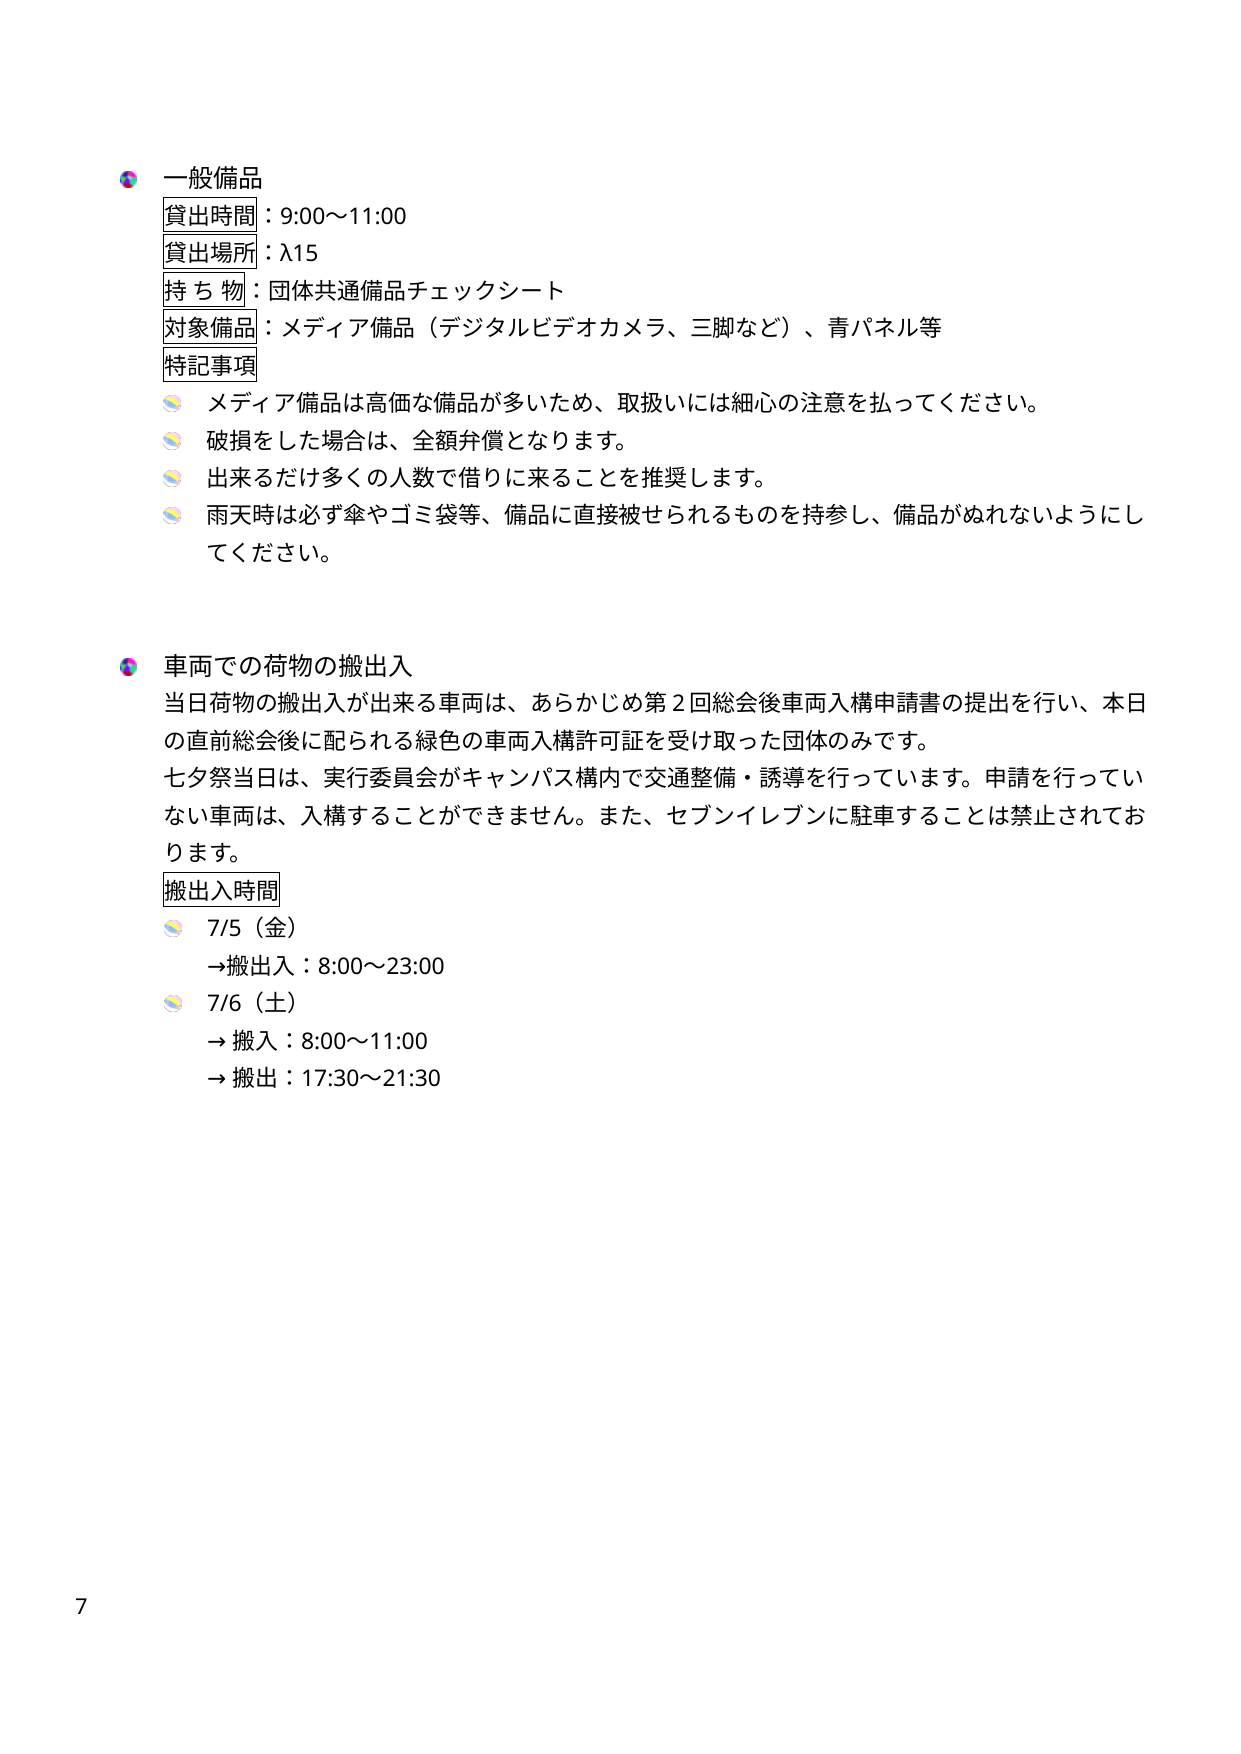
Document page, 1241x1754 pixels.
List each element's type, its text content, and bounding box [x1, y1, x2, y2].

list 持ち物：団体共通備品チェックシート [163, 271, 1165, 308]
list 当日荷物の搬出入が出来る車両は、あらかじめ第2回総会後車両入構申請書の提出を行い、本日の直前総会後に配られる緑色の車両入構許可証を受け取った団体のみです。 [163, 683, 1165, 758]
list 貸出場所：λ15 [163, 233, 1165, 271]
list →搬出入：8:00～23:00 [207, 946, 1165, 983]
list 破損をした場合は、全額弁償となります。 [162, 421, 1165, 458]
picture [163, 432, 181, 450]
list → 搬出：17:30〜21:30 [207, 1058, 1165, 1096]
list 貸出時間：9:00〜11:00 [163, 196, 1165, 233]
picture [120, 171, 137, 188]
list 雨天時は必ず傘やゴミ袋等、備品に直接被せられるものを持参し、備品がぬれないようにしてください。 [162, 496, 1165, 571]
list 車両での荷物の搬出入 [119, 646, 1165, 683]
list 7/6（土） [163, 983, 1165, 1021]
list 7/5（金） [163, 908, 1165, 946]
picture [164, 995, 182, 1012]
picture [163, 507, 181, 524]
picture [163, 470, 181, 487]
picture [120, 658, 137, 676]
list 七夕祭当日は、実行委員会がキャンパス構内で交通整備・誘導を行っています。申請を行っていない車両は、入構することができません。また、セブンイレブンに駐車することは禁止されております。 [163, 758, 1165, 871]
picture [164, 920, 182, 937]
list 特記事項 [163, 346, 1165, 383]
list メディア備品は高価な備品が多いため、取扱いには細心の注意を払ってください。 [162, 383, 1165, 421]
list 一般備品 [119, 158, 1165, 196]
list 出来るだけ多くの人数で借りに来ることを推奨します。 [162, 458, 1165, 496]
list 搬出入時間 [163, 871, 1165, 908]
picture [163, 395, 181, 412]
list 対象備品：メディア備品（デジタルビデオカメラ、三脚など）、青パネル等 [163, 308, 1165, 346]
list → 搬入：8:00〜11:00 [207, 1021, 1165, 1058]
